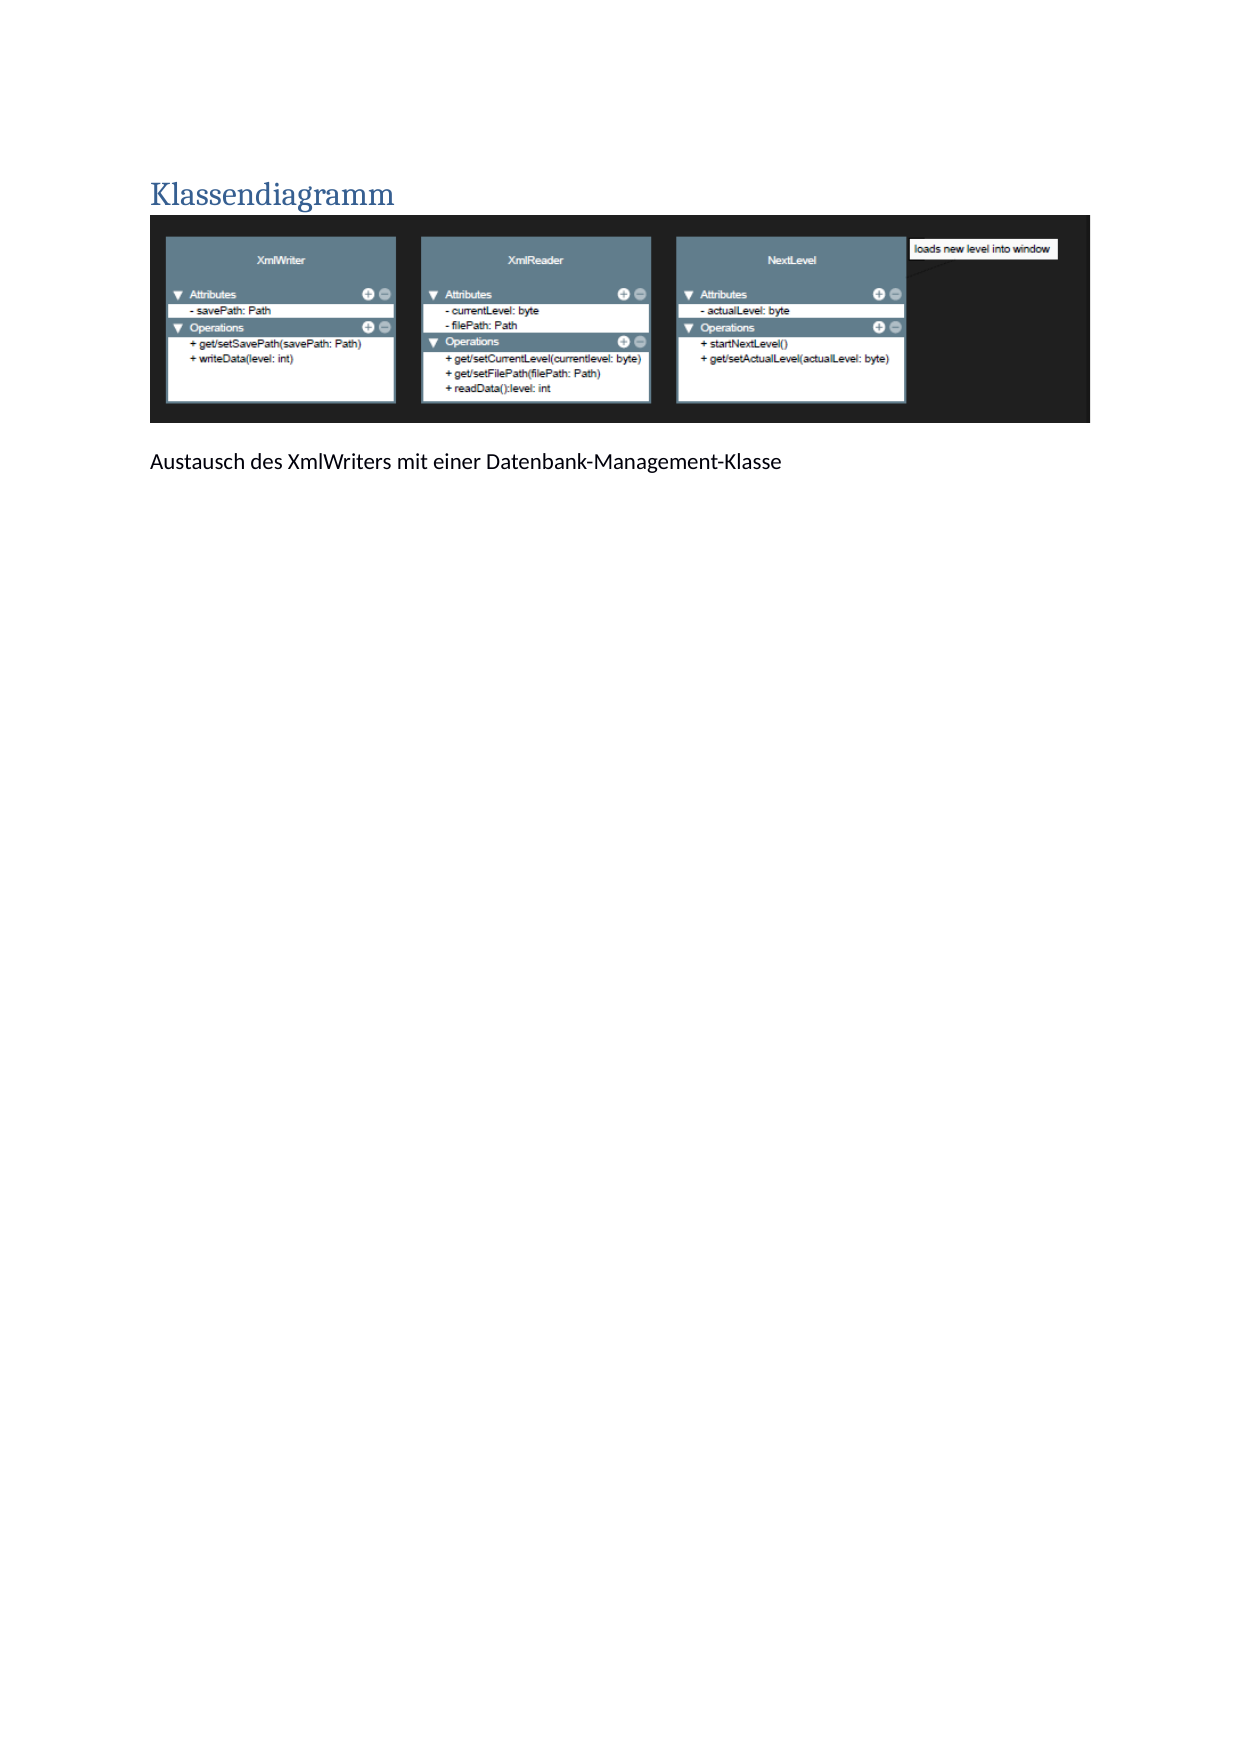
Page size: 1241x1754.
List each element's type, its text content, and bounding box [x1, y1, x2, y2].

text Austausch des XmlWriters mit einer Datenbank-Management-Klasse [150, 447, 1090, 475]
subtitle Klassendiagramm [150, 175, 1090, 213]
picture [150, 215, 1091, 423]
